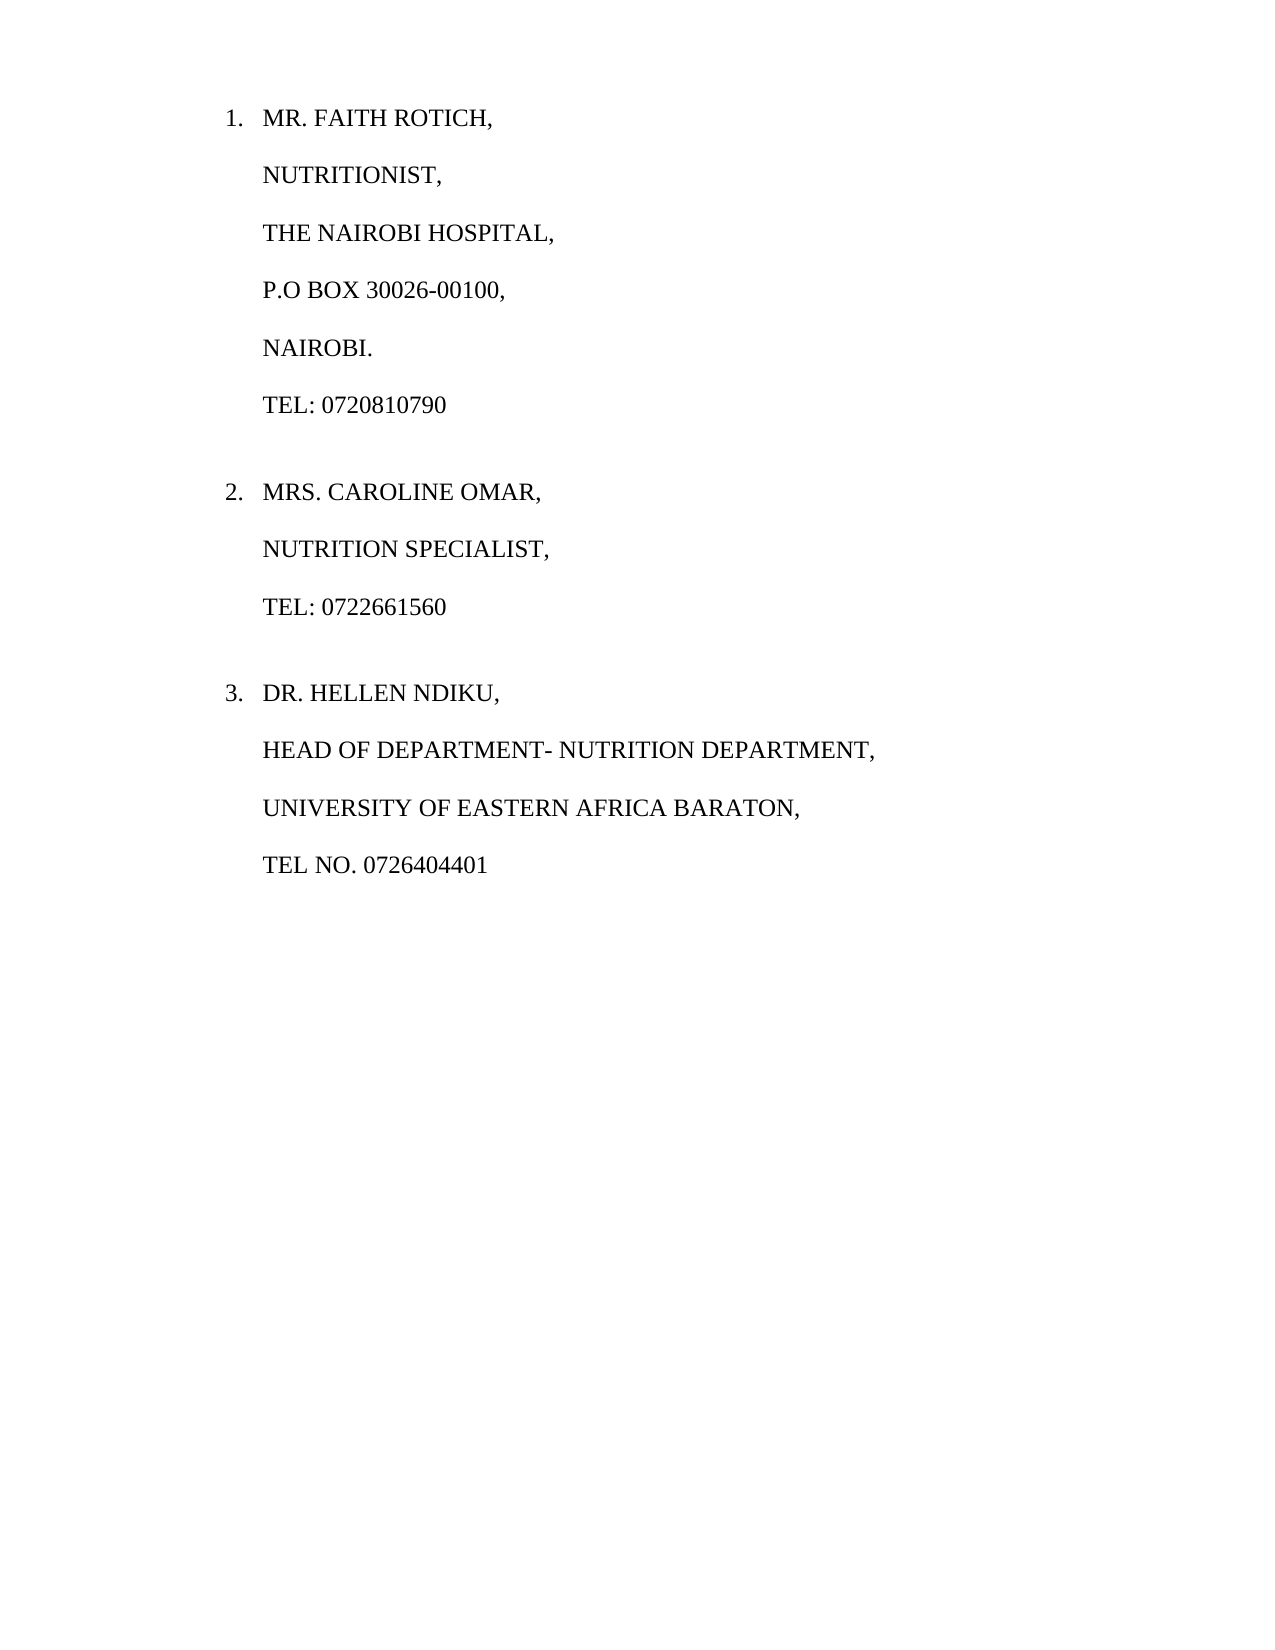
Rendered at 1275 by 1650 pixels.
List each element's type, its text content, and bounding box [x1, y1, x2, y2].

text TEL NO. 0726404401 [187, 851, 1087, 879]
text P.O BOX 30026-00100, [187, 276, 1087, 304]
text NAIROBI. [187, 333, 1087, 362]
list MRS. CAROLINE OMAR, [225, 477, 1087, 506]
text NUTRITIONIST, [187, 161, 1087, 189]
text TEL: 0722661560 [187, 592, 1087, 621]
text UNIVERSITY OF EASTERN AFRICA BARATON, [262, 793, 1087, 822]
text TEL: 0720810790 [187, 391, 1087, 419]
list MR. FAITH ROTICH, [225, 103, 1087, 132]
text THE NAIROBI HOSPITAL, [187, 218, 1087, 247]
text HEAD OF DEPARTMENT- NUTRITION DEPARTMENT, [187, 736, 1087, 764]
list DR. HELLEN NDIKU, [225, 678, 1087, 707]
text NUTRITION SPECIALIST, [187, 534, 1087, 563]
